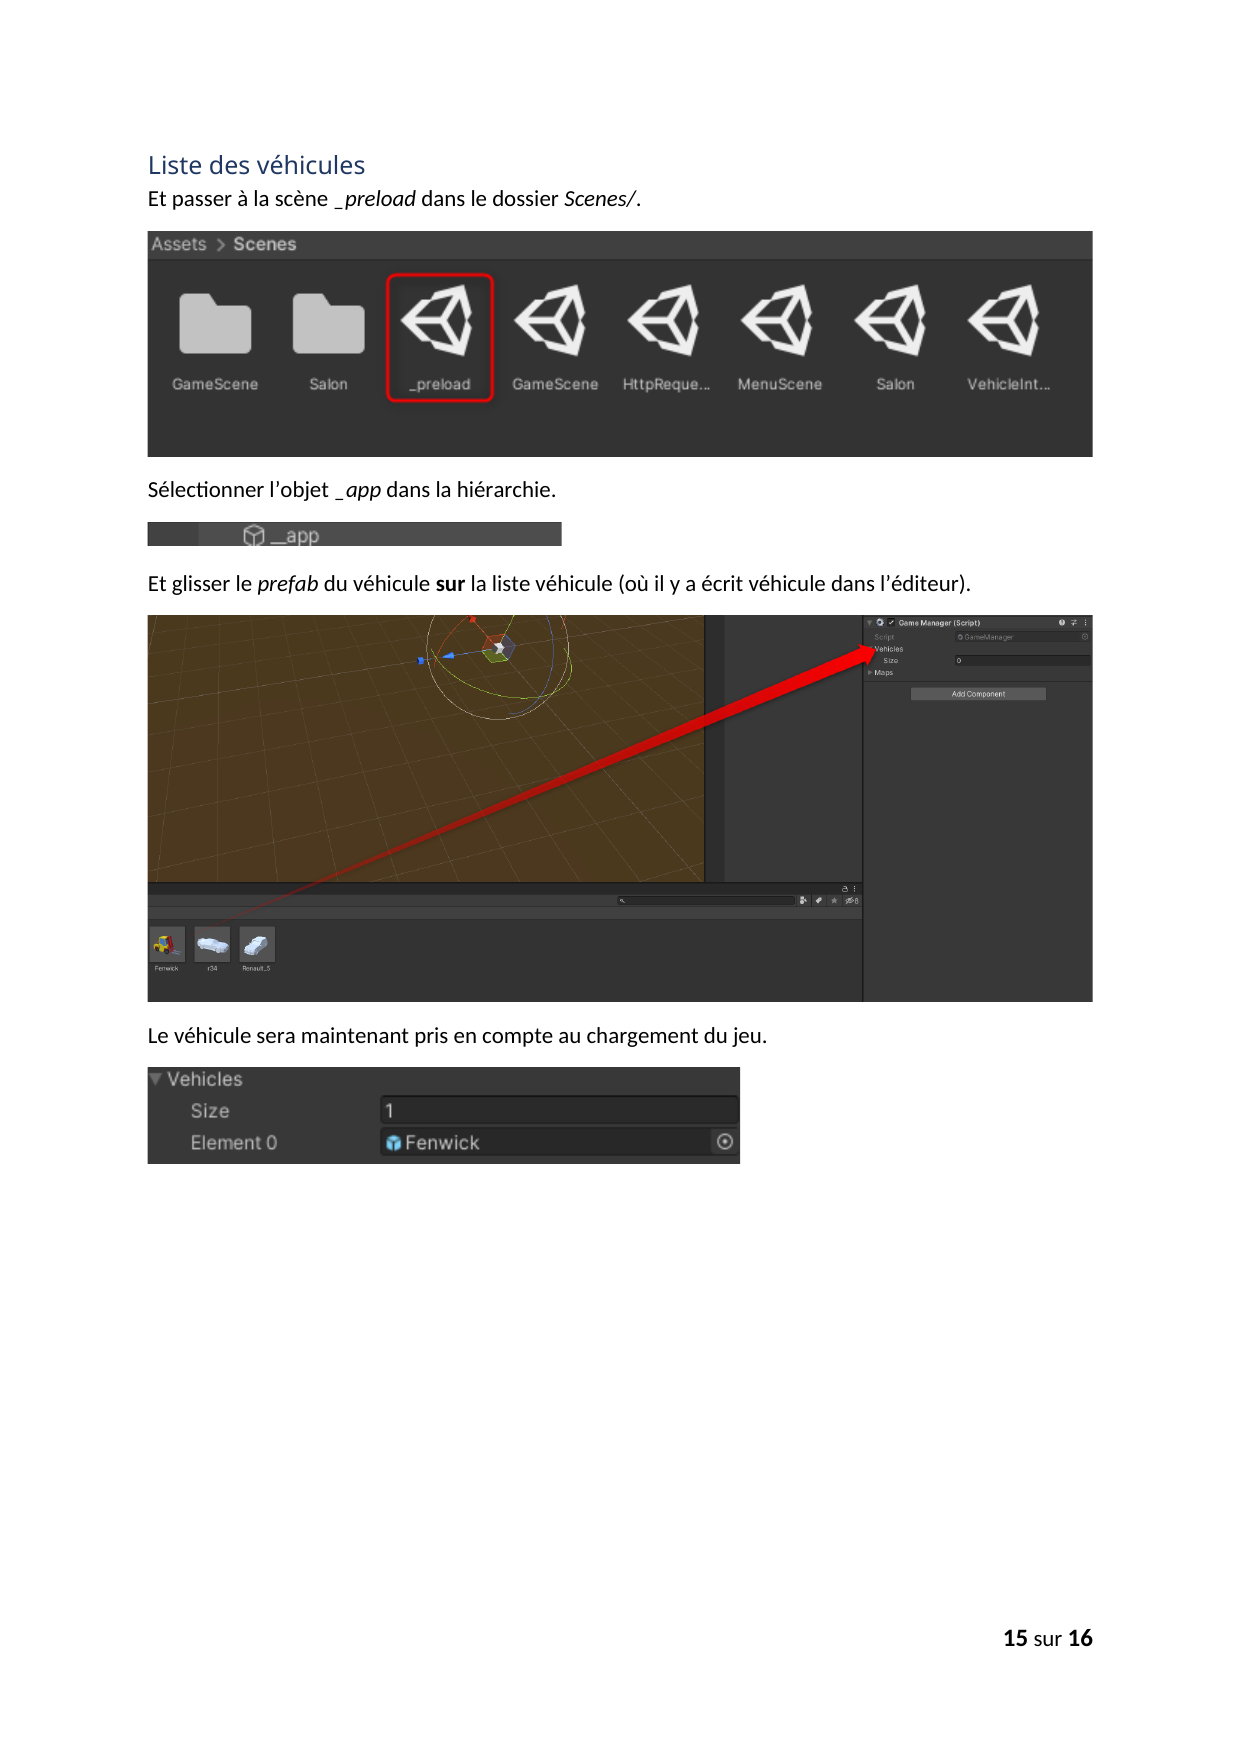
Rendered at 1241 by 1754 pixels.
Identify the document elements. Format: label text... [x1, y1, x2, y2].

picture [147, 522, 562, 546]
picture [147, 1067, 741, 1164]
text Et passer à la scène _preload dans le dossier Scenes/. [148, 184, 1093, 212]
text Et glisser le prefab du véhicule sur la liste véhicule (où il y a écrit véhicule dans l’éditeur). [148, 569, 1093, 597]
picture [147, 615, 1093, 1002]
text Sélectionner l’objet _app dans la hiérarchie. [148, 475, 1093, 503]
subtitle Liste des véhicules [148, 148, 1093, 182]
picture [147, 231, 1093, 457]
text Le véhicule sera maintenant pris en compte au chargement du jeu. [148, 1021, 1093, 1049]
